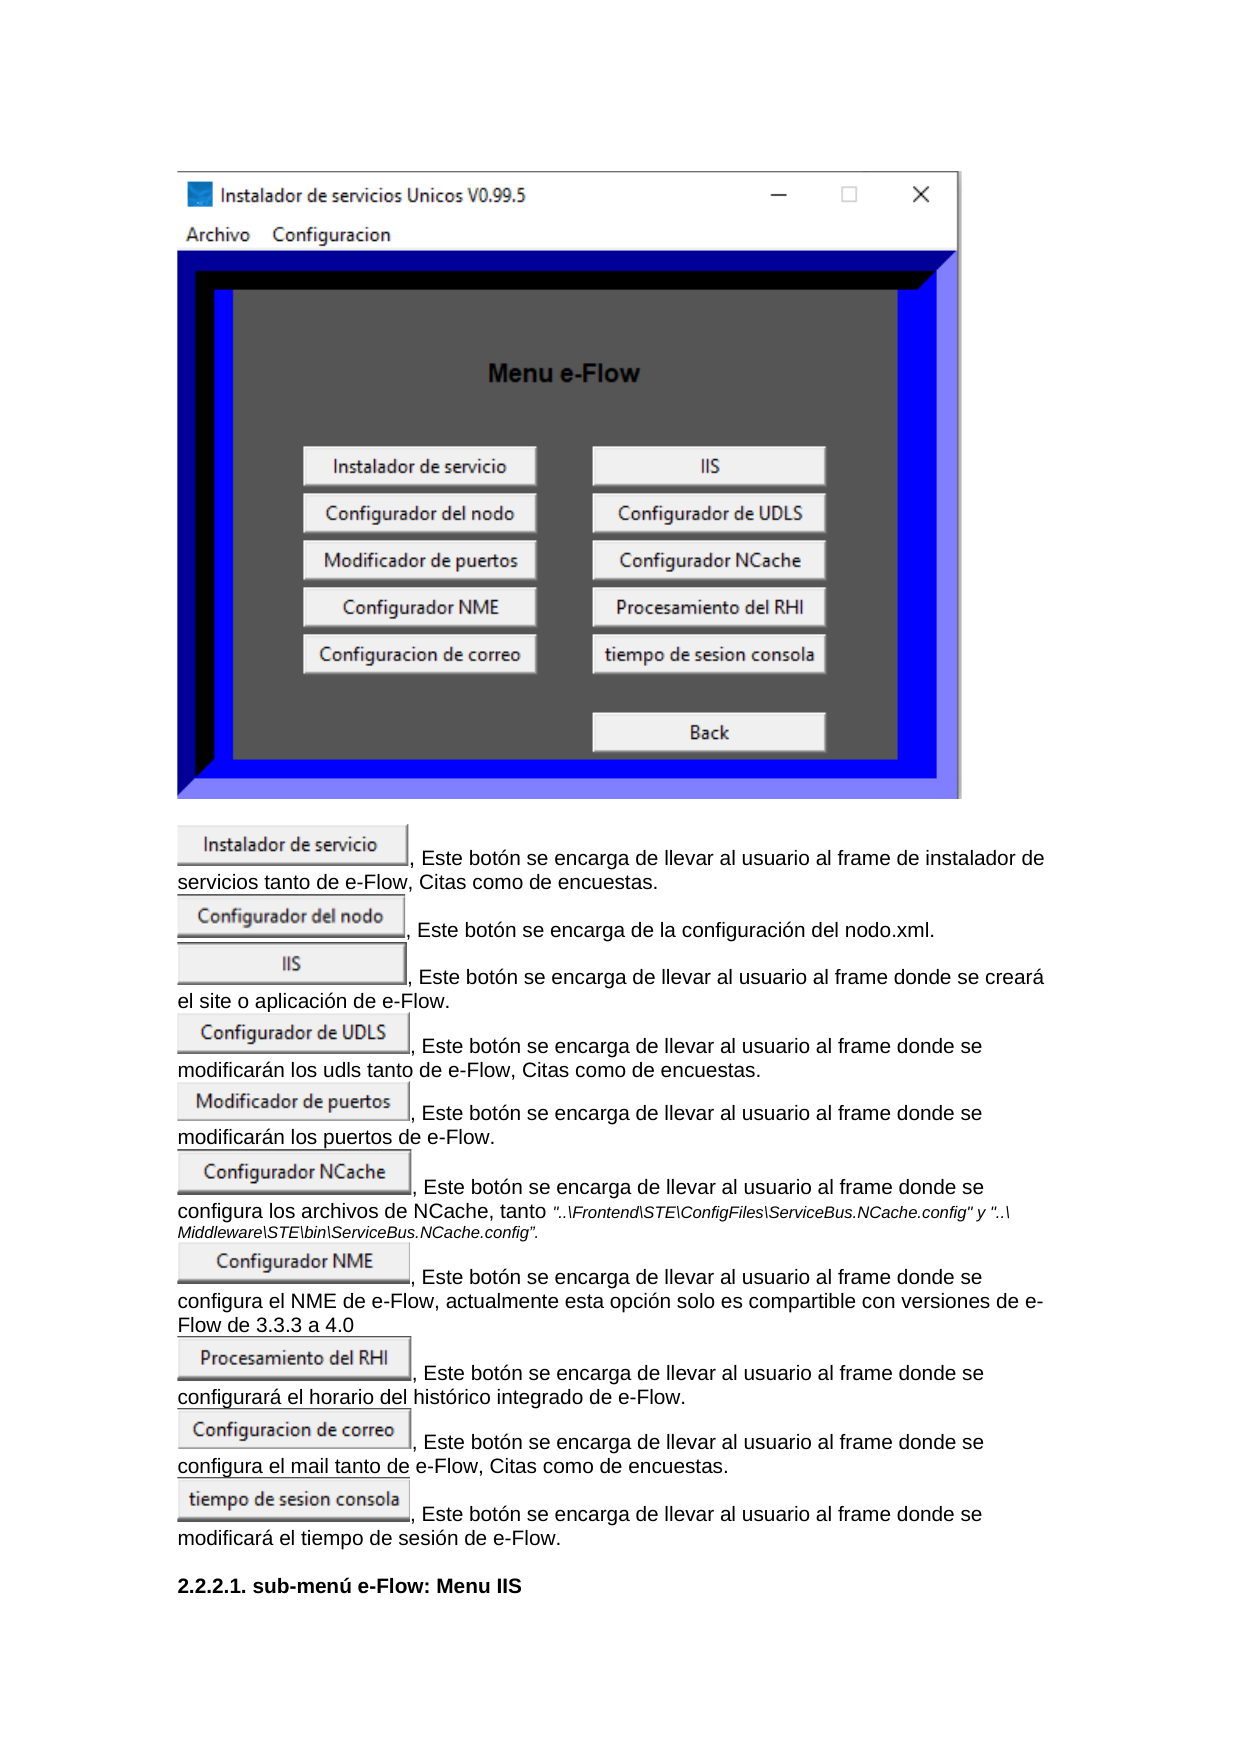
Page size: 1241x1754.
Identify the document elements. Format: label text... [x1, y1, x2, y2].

text , Este botón se encarga de llevar al usuario al frame donde se configurará el horario del histórico integrado de e-Flow. [177, 1336, 1063, 1408]
text , Este botón se encarga de la configuración del nodo.xml. [177, 894, 1063, 942]
text , Este botón se encarga de llevar al usuario al frame donde se modificará el tiempo de sesión de e-Flow. [177, 1477, 1063, 1549]
text , Este botón se encarga de llevar al usuario al frame donde se configura el NME de e-Flow, actualmente esta opción solo es compartible con versiones de e-Flow de 3.3.3 a 4.0 [177, 1242, 1063, 1336]
text , Este botón se encarga de llevar al usuario al frame donde se configura los archivos de NCache, tanto "..\Frontend\STE\ConfigFiles\ServiceBus.NCache.config" y "..\Middleware\STE\bin\ServiceBus.NCache.config”. [177, 1149, 1063, 1242]
picture [177, 1012, 410, 1054]
picture [177, 1149, 412, 1195]
picture [177, 1477, 410, 1522]
picture [177, 942, 407, 985]
picture [177, 1241, 410, 1284]
text 2.2.2.1. sub-menú e-Flow: Menu IIS [177, 1573, 1063, 1597]
text , Este botón se encarga de llevar al usuario al frame donde se modificarán los puertos de e-Flow. [177, 1082, 1063, 1149]
picture [177, 824, 409, 866]
text , Este botón se encarga de llevar al usuario al frame donde se creará el site o aplicación de e-Flow. [177, 942, 1063, 1013]
picture [177, 171, 962, 799]
picture [177, 1081, 410, 1121]
text , Este botón se encarga de llevar al usuario al frame de instalador de servicios tanto de e-Flow, Citas como de encuestas. [177, 824, 1063, 894]
picture [177, 894, 406, 938]
text , Este botón se encarga de llevar al usuario al frame donde se configura el mail tanto de e-Flow, Citas como de encuestas. [177, 1408, 1063, 1477]
picture [177, 1408, 412, 1449]
picture [177, 1336, 412, 1381]
text , Este botón se encarga de llevar al usuario al frame donde se modificarán los udls tanto de e-Flow, Citas como de encuestas. [177, 1013, 1063, 1082]
